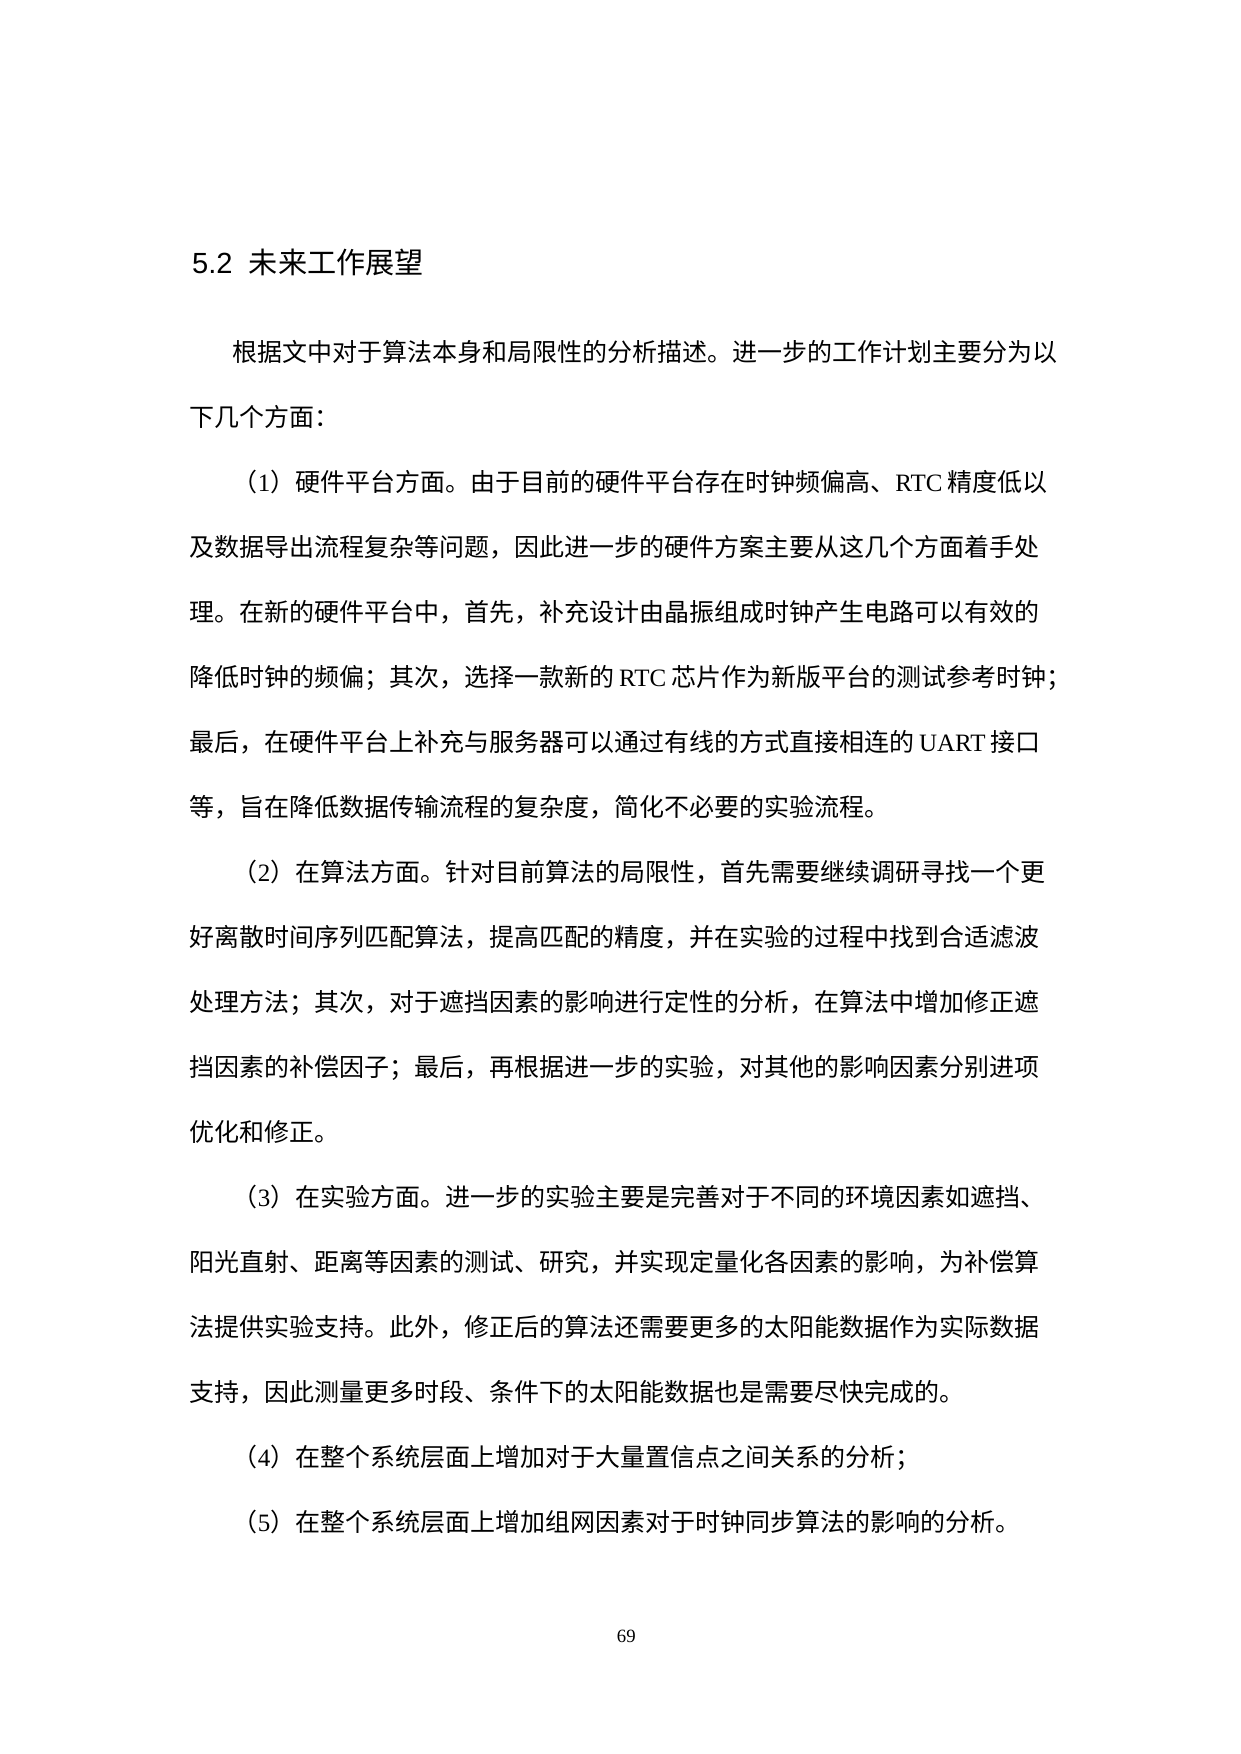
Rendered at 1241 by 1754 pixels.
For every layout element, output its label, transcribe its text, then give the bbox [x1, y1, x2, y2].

text （1）硬件平台方面。由于目前的硬件平台存在时钟频偏高、RTC精度低以及数据导出流程复杂等问题，因此进一步的硬件方案主要从这几个方面着手处理。在新的硬件平台中，首先，补充设计由晶振组成时钟产生电路可以有效的降低时钟的频偏；其次，选择一款新的RTC芯片作为新版平台的测试参考时钟；最后，在硬件平台上补充与服务器可以通过有线的方式直接相连的UART接口等，旨在降低数据传输流程的复杂度，简化不必要的实验流程。 [189, 448, 1063, 838]
text （5）在整个系统层面上增加组网因素对于时钟同步算法的影响的分析。 [189, 1488, 1063, 1553]
text （3）在实验方面。进一步的实验主要是完善对于不同的环境因素如遮挡、阳光直射、距离等因素的测试、研究，并实现定量化各因素的影响，为补偿算法提供实验支持。此外，修正后的算法还需要更多的太阳能数据作为实际数据支持，因此测量更多时段、条件下的太阳能数据也是需要尽快完成的。 [189, 1163, 1063, 1423]
subtitle 未来工作展望 [192, 228, 1063, 293]
text （2）在算法方面。针对目前算法的局限性，首先需要继续调研寻找一个更好离散时间序列匹配算法，提高匹配的精度，并在实验的过程中找到合适滤波处理方法；其次，对于遮挡因素的影响进行定性的分析，在算法中增加修正遮挡因素的补偿因子；最后，再根据进一步的实验，对其他的影响因素分别进项优化和修正。 [189, 838, 1063, 1163]
text 根据文中对于算法本身和局限性的分析描述。进一步的工作计划主要分为以下几个方面： [189, 318, 1063, 448]
text （4）在整个系统层面上增加对于大量置信点之间关系的分析； [189, 1423, 1063, 1488]
